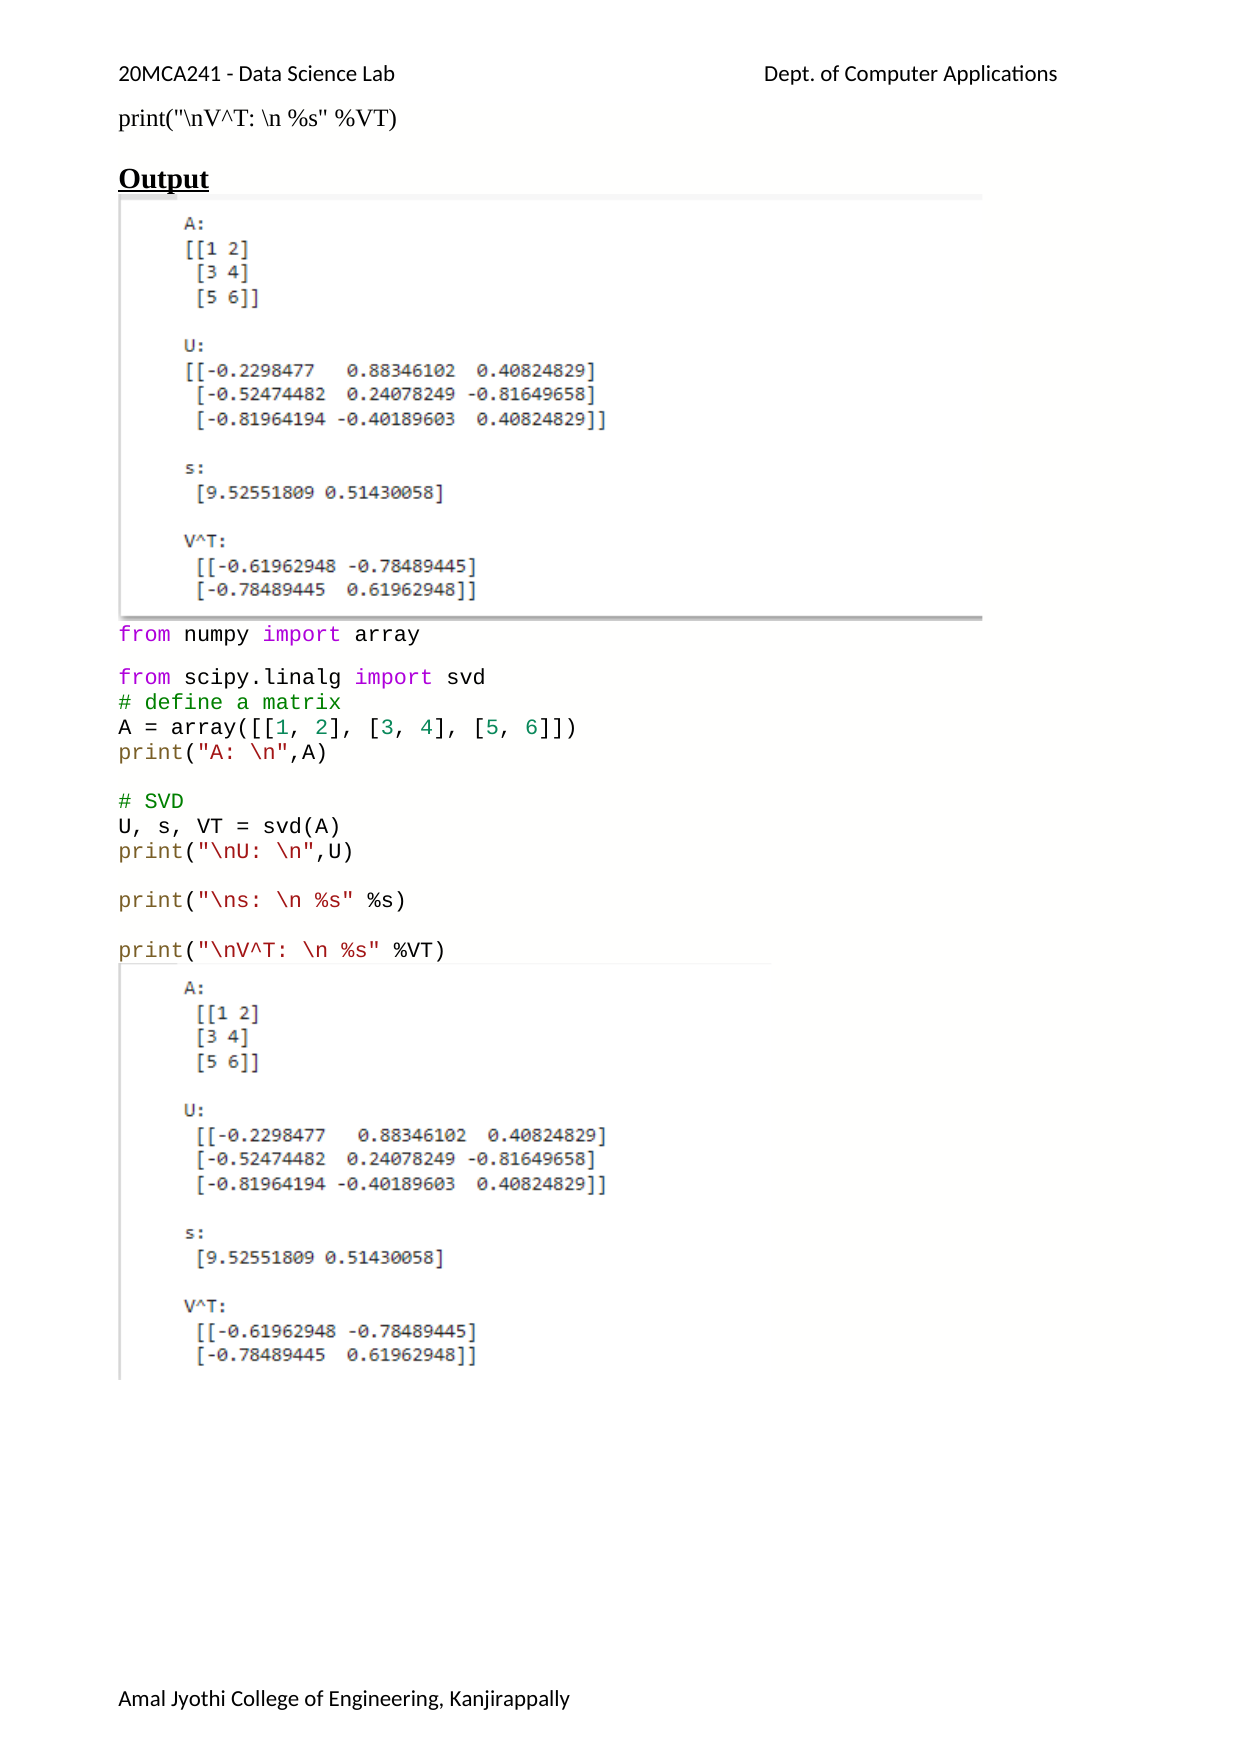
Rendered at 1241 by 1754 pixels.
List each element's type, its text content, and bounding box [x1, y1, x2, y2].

picture [118, 963, 772, 1380]
text # define a matrix [118, 691, 1167, 716]
picture [118, 194, 983, 621]
text print("\ns: \n %s" %s) [118, 889, 1167, 914]
text # SVD [118, 790, 1167, 815]
text from scipy.linalg import svd [118, 666, 1167, 691]
text print("\nV^T: \n %s" %VT) [118, 103, 1167, 132]
text print("\nV^T: \n %s" %VT) [118, 939, 1167, 964]
text print("A: \n",A) [118, 741, 1167, 766]
text U, s, VT = svd(A) [118, 815, 1167, 840]
text Output [118, 161, 1167, 194]
text print("\nU: \n",U) [118, 840, 1167, 865]
text A = array([[1, 2], [3, 4], [5, 6]]) [118, 716, 1167, 741]
